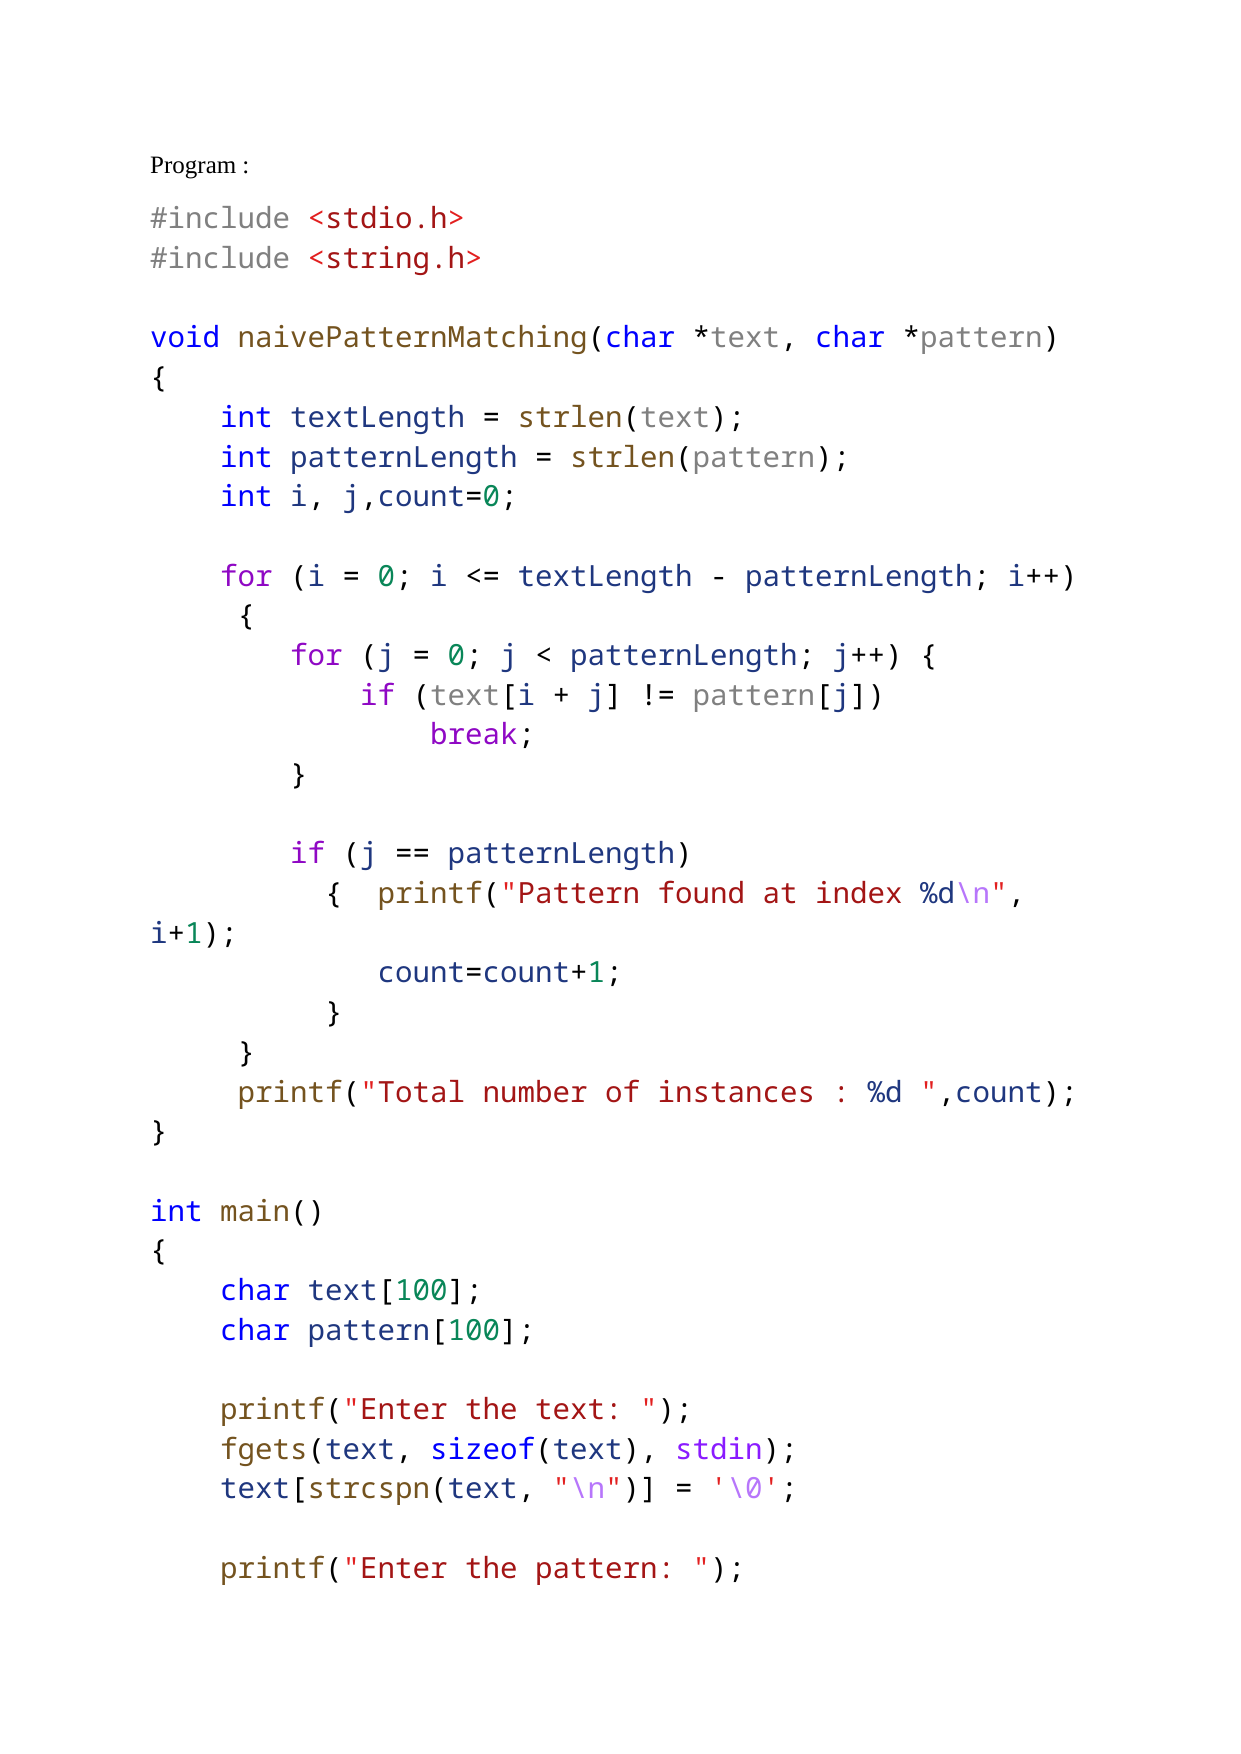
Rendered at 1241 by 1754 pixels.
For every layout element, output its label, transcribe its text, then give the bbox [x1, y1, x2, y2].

text for (i = 0; i <= textLength - patternLength; i++) [150, 555, 1090, 594]
text int textLength = strlen(text); [150, 396, 1090, 436]
text void naivePatternMatching(char *text, char *pattern) [150, 317, 1090, 356]
text } [150, 1111, 1090, 1150]
text } [150, 1031, 1090, 1071]
text text[strcspn(text, "\n")] = '\0'; [150, 1468, 1090, 1507]
text break; [150, 714, 1090, 753]
text char text[100]; [150, 1269, 1090, 1309]
text Program : [150, 150, 1090, 179]
text printf("Total number of instances : %d ",count); [150, 1071, 1090, 1111]
text { [150, 594, 1090, 634]
text for (j = 0; j < patternLength; j++) { [150, 634, 1090, 674]
text if (j == patternLength) [150, 833, 1090, 872]
text } [150, 991, 1090, 1031]
text int i, j,count=0; [150, 476, 1090, 515]
text printf("Enter the pattern: "); [150, 1547, 1090, 1587]
text printf("Enter the text: "); [150, 1388, 1090, 1428]
text fgets(text, sizeof(text), stdin); [150, 1428, 1090, 1468]
text if (text[i + j] != pattern[j]) [150, 674, 1090, 714]
text } [150, 753, 1090, 793]
text #include <stdio.h> [150, 198, 1090, 237]
text int main() [150, 1190, 1090, 1229]
text #include <string.h> [150, 237, 1090, 277]
text char pattern[100]; [150, 1309, 1090, 1349]
text { printf("Pattern found at index %d\n", i+1); [150, 872, 1090, 952]
text { [150, 356, 1090, 396]
text { [150, 1229, 1090, 1269]
text count=count+1; [150, 952, 1090, 991]
text int patternLength = strlen(pattern); [150, 436, 1090, 476]
